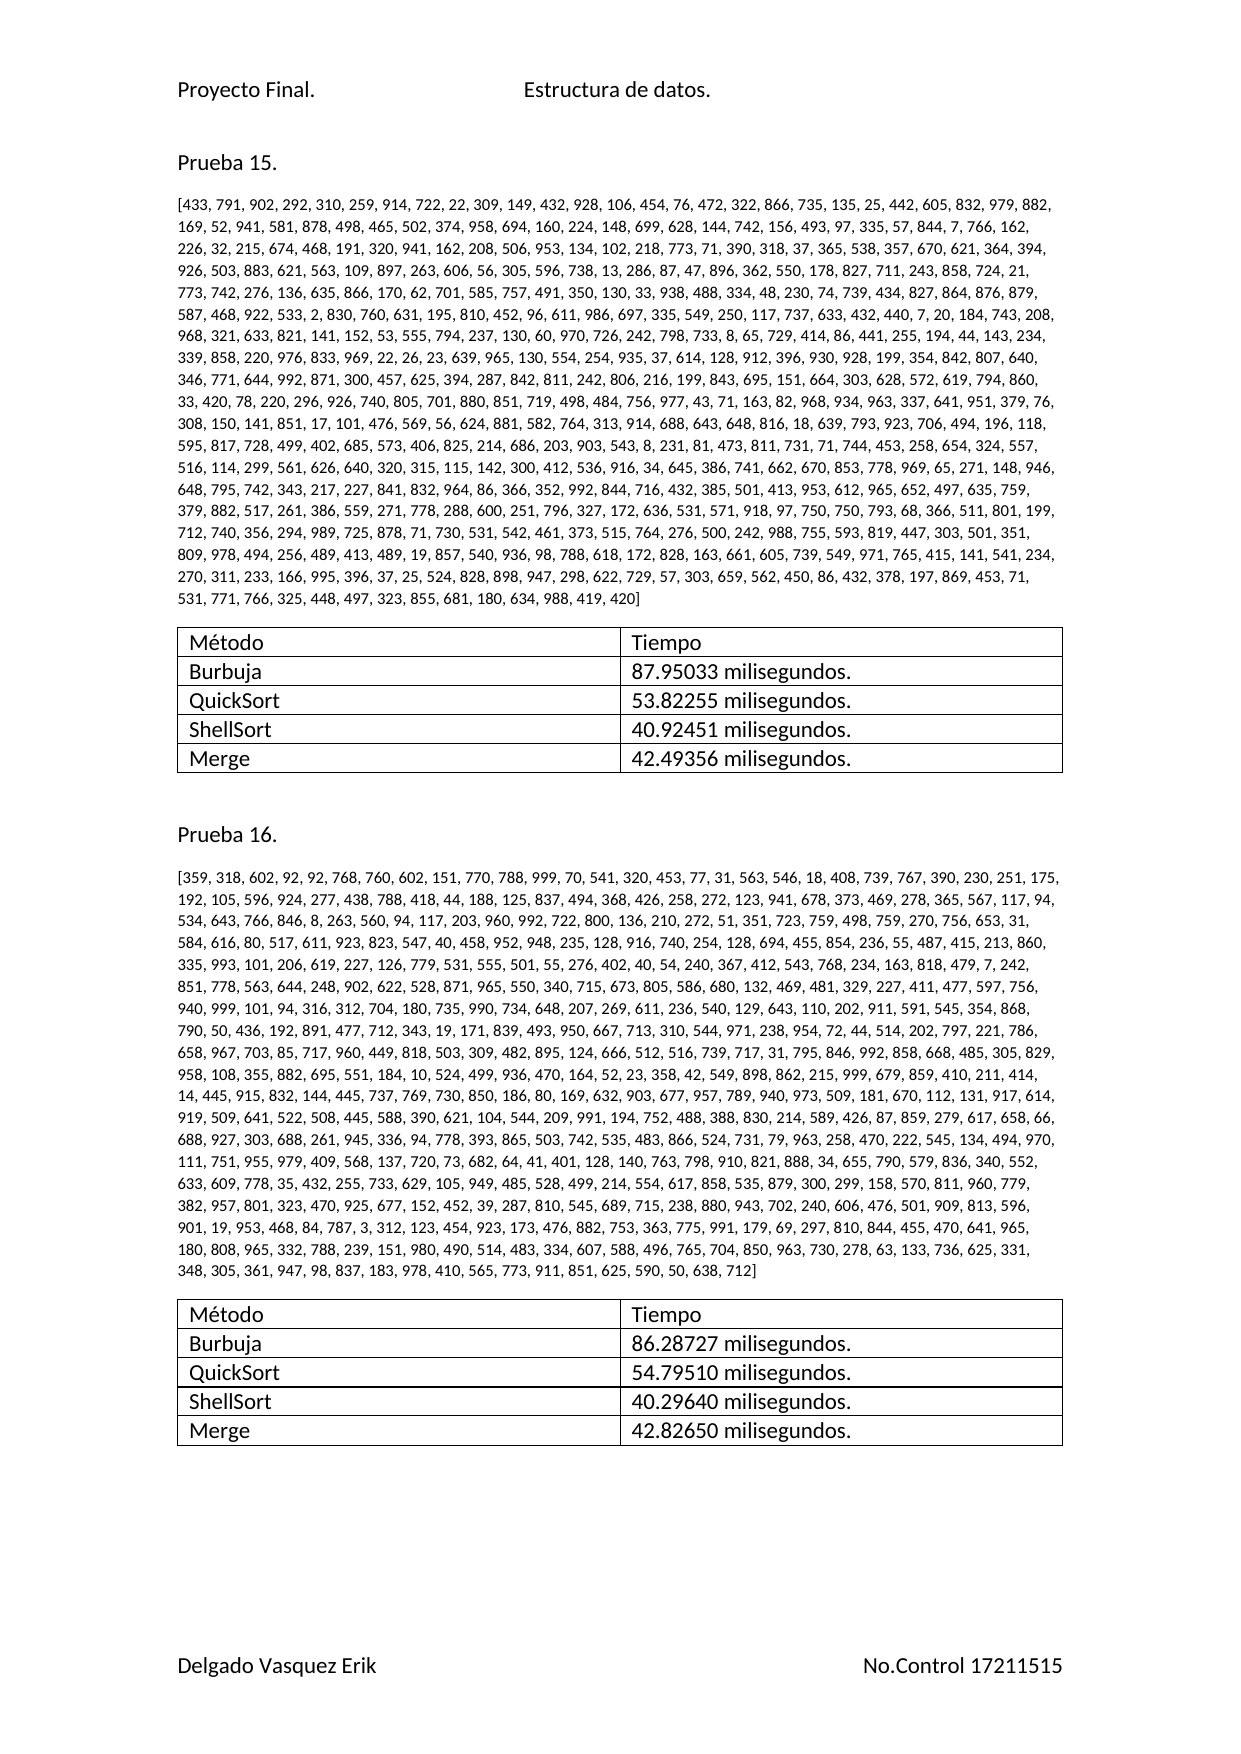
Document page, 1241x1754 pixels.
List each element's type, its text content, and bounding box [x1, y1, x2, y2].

table_header Método [178, 628, 620, 656]
table_cell 54.79510 milisegundos. [621, 1358, 1062, 1386]
table_cell ShellSort [178, 1388, 620, 1415]
table_cell 53.82255 milisegundos. [621, 686, 1062, 714]
table_header Método [178, 1300, 620, 1328]
table_cell QuickSort [178, 686, 620, 714]
text [433, 791, 902, 292, 310, 259, 914, 722, 22, 309, 149, 432, 928, 106, 454, 76, 472, 322, 866, 735, 135, 25, 442, 605, 832, 979, 882, 169, 52, 941, 581, 878, 498, 465, 502, 374, 958, 694, 160, 224, 148, 699, 628, 144, 742, 156, 493, 97, 335, 57, 844, 7, 766, 162, 226, 32, 215, 674, 468, 191, 320, 941, 162, 208, 506, 953, 134, 102, 218, 773, 71, 390, 318, 37, 365, 538, 357, 670, 621, 364, 394, 926, 503, 883, 621, 563, 109, 897, 263, 606, 56, 305, 596, 738, 13, 286, 87, 47, 896, 362, 550, 178, 827, 711, 243, 858, 724, 21, 773, 742, 276, 136, 635, 866, 170, 62, 701, 585, 757, 491, 350, 130, 33, 938, 488, 334, 48, 230, 74, 739, 434, 827, 864, 876, 879, 587, 468, 922, 533, 2, 830, 760, 631, 195, 810, 452, 96, 611, 986, 697, 335, 549, 250, 117, 737, 633, 432, 440, 7, 20, 184, 743, 208, 968, 321, 633, 821, 141, 152, 53, 555, 794, 237, 130, 60, 970, 726, 242, 798, 733, 8, 65, 729, 414, 86, 441, 255, 194, 44, 143, 234, 339, 858, 220, 976, 833, 969, 22, 26, 23, 639, 965, 130, 554, 254, 935, 37, 614, 128, 912, 396, 930, 928, 199, 354, 842, 807, 640, 346, 771, 644, 992, 871, 300, 457, 625, 394, 287, 842, 811, 242, 806, 216, 199, 843, 695, 151, 664, 303, 628, 572, 619, 794, 860, 33, 420, 78, 220, 296, 926, 740, 805, 701, 880, 851, 719, 498, 484, 756, 977, 43, 71, 163, 82, 968, 934, 963, 337, 641, 951, 379, 76, 308, 150, 141, 851, 17, 101, 476, 569, 56, 624, 881, 582, 764, 313, 914, 688, 643, 648, 816, 18, 639, 793, 923, 706, 494, 196, 118, 595, 817, 728, 499, 402, 685, 573, 406, 825, 214, 686, 203, 903, 543, 8, 231, 81, 473, 811, 731, 71, 744, 453, 258, 654, 324, 557, 516, 114, 299, 561, 626, 640, 320, 315, 115, 142, 300, 412, 536, 916, 34, 645, 386, 741, 662, 670, 853, 778, 969, 65, 271, 148, 946, 648, 795, 742, 343, 217, 227, 841, 832, 964, 86, 366, 352, 992, 844, 716, 432, 385, 501, 413, 953, 612, 965, 652, 497, 635, 759, 379, 882, 517, 261, 386, 559, 271, 778, 288, 600, 251, 796, 327, 172, 636, 531, 571, 918, 97, 750, 750, 793, 68, 366, 511, 801, 199, 712, 740, 356, 294, 989, 725, 878, 71, 730, 531, 542, 461, 373, 515, 764, 276, 500, 242, 988, 755, 593, 819, 447, 303, 501, 351, 809, 978, 494, 256, 489, 413, 489, 19, 857, 540, 936, 98, 788, 618, 172, 828, 163, 661, 605, 739, 549, 971, 765, 415, 141, 541, 234, 270, 311, 233, 166, 995, 396, 37, 25, 524, 828, 898, 947, 298, 622, 729, 57, 303, 659, 562, 450, 86, 432, 378, 197, 869, 453, 71, 531, 771, 766, 325, 448, 497, 323, 855, 681, 180, 634, 988, 419, 420] [177, 194, 1063, 608]
table_header Tiempo [621, 1300, 1062, 1328]
table_cell ShellSort [178, 715, 620, 743]
table_cell Merge [178, 1416, 620, 1444]
table_cell Merge [178, 744, 620, 772]
table_cell 40.92451 milisegundos. [621, 715, 1062, 743]
text Prueba 16. [177, 820, 1063, 848]
text Prueba 15. [177, 148, 1063, 176]
text [359, 318, 602, 92, 92, 768, 760, 602, 151, 770, 788, 999, 70, 541, 320, 453, 77, 31, 563, 546, 18, 408, 739, 767, 390, 230, 251, 175, 192, 105, 596, 924, 277, 438, 788, 418, 44, 188, 125, 837, 494, 368, 426, 258, 272, 123, 941, 678, 373, 469, 278, 365, 567, 117, 94, 534, 643, 766, 846, 8, 263, 560, 94, 117, 203, 960, 992, 722, 800, 136, 210, 272, 51, 351, 723, 759, 498, 759, 270, 756, 653, 31, 584, 616, 80, 517, 611, 923, 823, 547, 40, 458, 952, 948, 235, 128, 916, 740, 254, 128, 694, 455, 854, 236, 55, 487, 415, 213, 860, 335, 993, 101, 206, 619, 227, 126, 779, 531, 555, 501, 55, 276, 402, 40, 54, 240, 367, 412, 543, 768, 234, 163, 818, 479, 7, 242, 851, 778, 563, 644, 248, 902, 622, 528, 871, 965, 550, 340, 715, 673, 805, 586, 680, 132, 469, 481, 329, 227, 411, 477, 597, 756, 940, 999, 101, 94, 316, 312, 704, 180, 735, 990, 734, 648, 207, 269, 611, 236, 540, 129, 643, 110, 202, 911, 591, 545, 354, 868, 790, 50, 436, 192, 891, 477, 712, 343, 19, 171, 839, 493, 950, 667, 713, 310, 544, 971, 238, 954, 72, 44, 514, 202, 797, 221, 786, 658, 967, 703, 85, 717, 960, 449, 818, 503, 309, 482, 895, 124, 666, 512, 516, 739, 717, 31, 795, 846, 992, 858, 668, 485, 305, 829, 958, 108, 355, 882, 695, 551, 184, 10, 524, 499, 936, 470, 164, 52, 23, 358, 42, 549, 898, 862, 215, 999, 679, 859, 410, 211, 414, 14, 445, 915, 832, 144, 445, 737, 769, 730, 850, 186, 80, 169, 632, 903, 677, 957, 789, 940, 973, 509, 181, 670, 112, 131, 917, 614, 919, 509, 641, 522, 508, 445, 588, 390, 621, 104, 544, 209, 991, 194, 752, 488, 388, 830, 214, 589, 426, 87, 859, 279, 617, 658, 66, 688, 927, 303, 688, 261, 945, 336, 94, 778, 393, 865, 503, 742, 535, 483, 866, 524, 731, 79, 963, 258, 470, 222, 545, 134, 494, 970, 111, 751, 955, 979, 409, 568, 137, 720, 73, 682, 64, 41, 401, 128, 140, 763, 798, 910, 821, 888, 34, 655, 790, 579, 836, 340, 552, 633, 609, 778, 35, 432, 255, 733, 629, 105, 949, 485, 528, 499, 214, 554, 617, 858, 535, 879, 300, 299, 158, 570, 811, 960, 779, 382, 957, 801, 323, 470, 925, 677, 152, 452, 39, 287, 810, 545, 689, 715, 238, 880, 943, 702, 240, 606, 476, 501, 909, 813, 596, 901, 19, 953, 468, 84, 787, 3, 312, 123, 454, 923, 173, 476, 882, 753, 363, 775, 991, 179, 69, 297, 810, 844, 455, 470, 641, 965, 180, 808, 965, 332, 788, 239, 151, 980, 490, 514, 483, 334, 607, 588, 496, 765, 704, 850, 963, 730, 278, 63, 133, 736, 625, 331, 348, 305, 361, 947, 98, 837, 183, 978, 410, 565, 773, 911, 851, 625, 590, 50, 638, 712] [177, 867, 1063, 1281]
table_cell Burbuja [178, 657, 620, 685]
table_cell 40.29640 milisegundos. [621, 1388, 1062, 1415]
table_cell Burbuja [178, 1329, 620, 1357]
table_header Tiempo [621, 628, 1062, 656]
table_cell 42.82650 milisegundos. [621, 1416, 1062, 1444]
table_cell 87.95033 milisegundos. [621, 657, 1062, 685]
table_cell QuickSort [178, 1358, 620, 1386]
table_cell 42.49356 milisegundos. [621, 744, 1062, 772]
table_cell 86.28727 milisegundos. [621, 1329, 1062, 1357]
